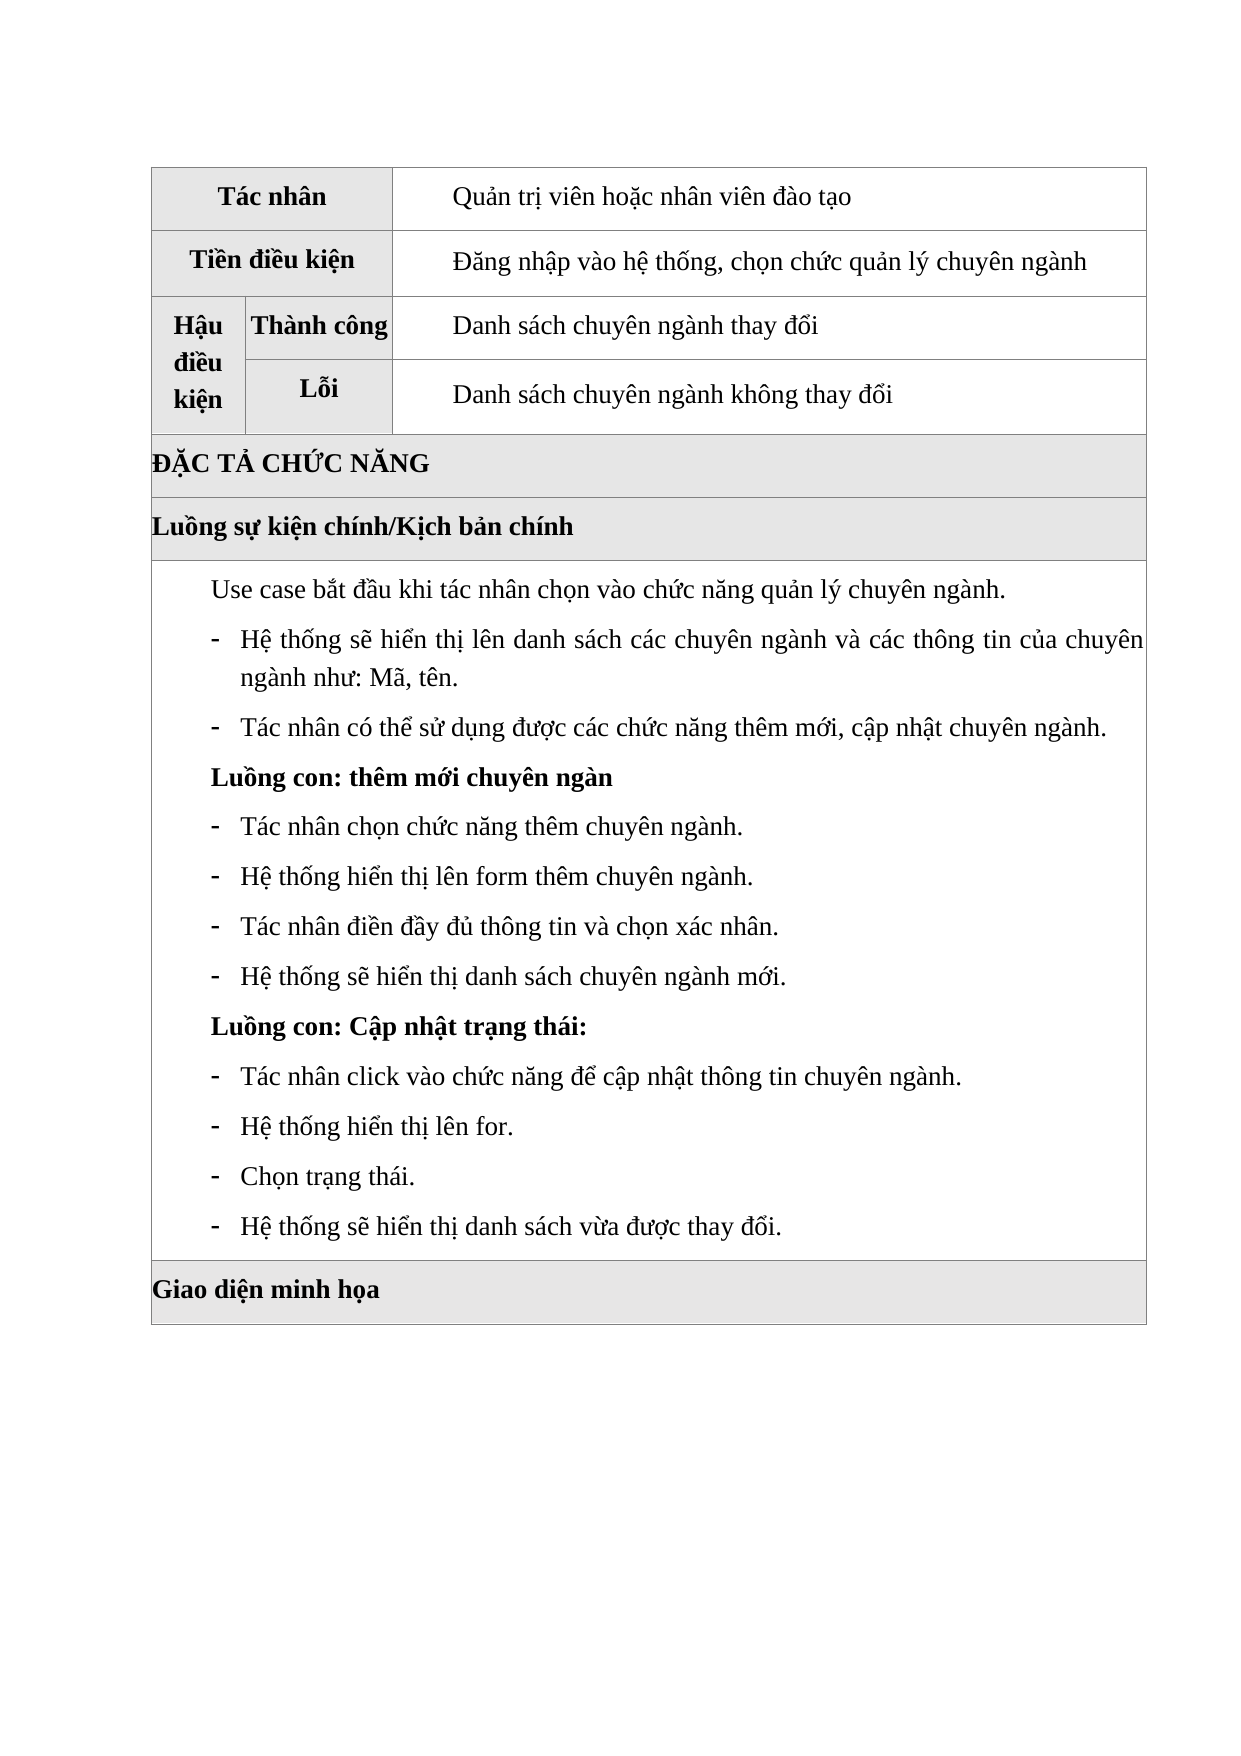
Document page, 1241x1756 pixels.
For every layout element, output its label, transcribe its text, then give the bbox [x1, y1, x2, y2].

table_cell Đăng nhập vào hệ thống, chọn chức quản lý chuyên ngành [393, 231, 1146, 296]
table_cell Giao diện minh họa [152, 1261, 1146, 1323]
table_cell Danh sách chuyên ngành không thay đổi [393, 360, 1146, 433]
table_cell Lỗi [246, 360, 392, 433]
table_cell Thành công [246, 297, 392, 359]
table_cell Use case bắt đầu khi tác nhân chọn vào chức năng quản lý chuyên ngành. Hệ thống sẽ hiển thị lên danh sách các chuyên ngành và các thông tin của chuyên ngành như: Mã, tên. Tác nhân có thể sử dụng được các chức năng thêm mới, cập nhật chuyên ngành. Luồng con: thêm mới chuyên ngàn Tác nhân chọn chức năng thêm chuyên ngành. Hệ thống hiển thị lên form thêm chuyên ngành. Tác nhân điền đầy đủ thông tin và chọn xác nhân. Hệ thống sẽ hiển thị danh sách chuyên ngành mới. Luồng con: Cập nhật trạng thái: Tác nhân click vào chức năng để cập nhật thông tin chuyên ngành. Hệ thống hiển thị lên for. Chọn trạng thái. Hệ thống sẽ hiển thị danh sách vừa được thay đổi. [152, 561, 1146, 1260]
table_cell Danh sách chuyên ngành thay đổi [393, 297, 1146, 359]
table_cell Tác nhân [152, 168, 392, 230]
table_cell ĐẶC TẢ CHỨC NĂNG [152, 435, 1146, 497]
table_cell Luồng sự kiện chính/Kịch bản chính [152, 498, 1146, 560]
table_cell Tiền điều kiện [152, 231, 392, 296]
table_cell Quản trị viên hoặc nhân viên đào tạo [393, 168, 1146, 230]
table_cell Hậu điều kiện [152, 297, 245, 433]
